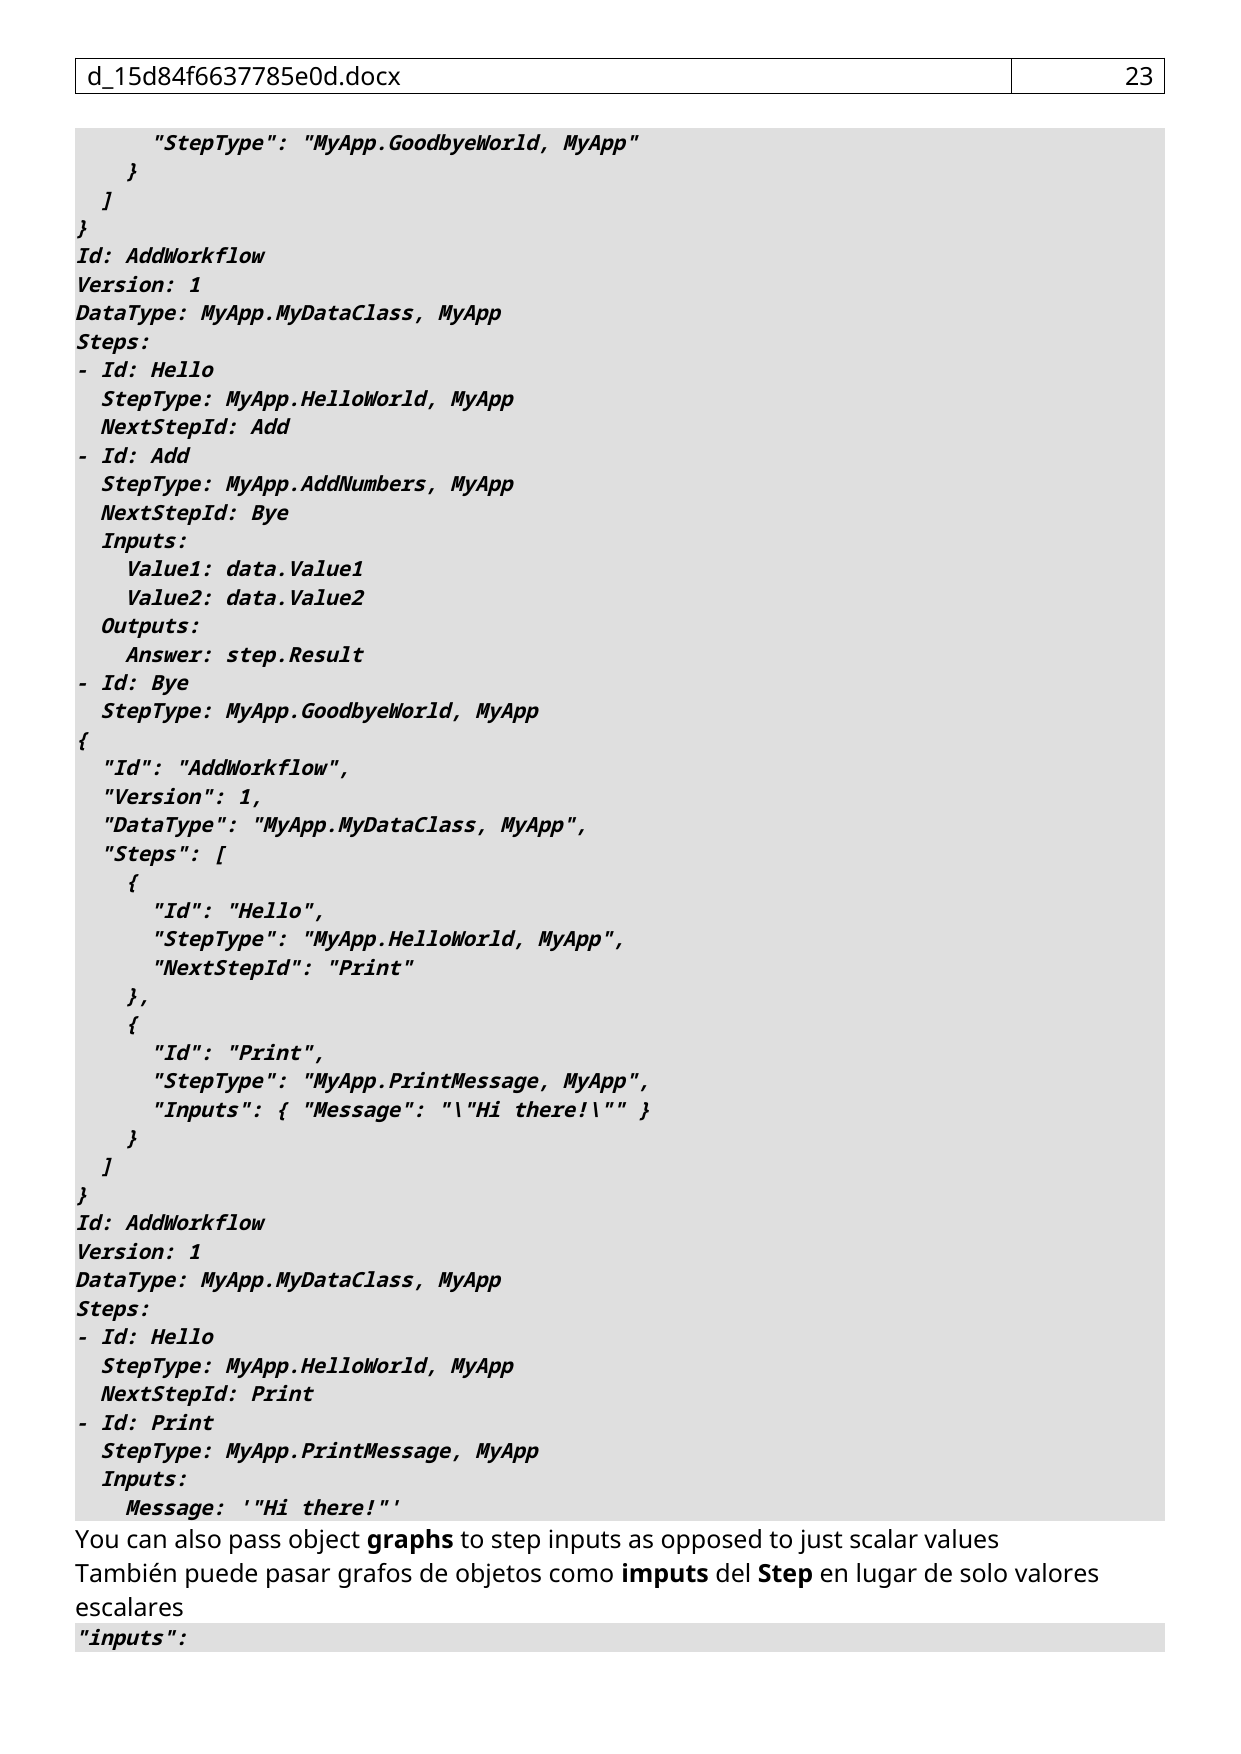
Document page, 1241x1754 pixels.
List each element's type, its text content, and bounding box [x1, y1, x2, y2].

text NextStepId: Add [75, 412, 1165, 441]
text "Version": 1, [75, 782, 1165, 810]
text StepType: MyApp.HelloWorld, MyApp [75, 1351, 1165, 1379]
text Inputs: [75, 526, 1165, 554]
text - Id: Add [75, 441, 1165, 469]
text } [75, 1180, 1165, 1208]
text NextStepId: Bye [75, 498, 1165, 526]
text "DataType": "MyApp.MyDataClass, MyApp", [75, 810, 1165, 839]
text Id: AddWorkflow [75, 242, 1165, 270]
text "Steps": [ [75, 839, 1165, 867]
text { [75, 867, 1165, 896]
text "NextStepId": "Print" [75, 953, 1165, 981]
text }, [75, 981, 1165, 1009]
text Value2: data.Value2 [75, 583, 1165, 611]
text "Inputs": { "Message": "\"Hi there!\"" } [75, 1095, 1165, 1123]
text "Id": "AddWorkflow", [75, 753, 1165, 782]
text Version: 1 [75, 1237, 1165, 1265]
text "StepType": "MyApp.PrintMessage, MyApp", [75, 1066, 1165, 1095]
text Message: '"Hi there!"' [75, 1493, 1165, 1521]
text "Id": "Print", [75, 1038, 1165, 1066]
text DataType: MyApp.MyDataClass, MyApp [75, 298, 1165, 327]
text Steps: [75, 327, 1165, 355]
text DataType: MyApp.MyDataClass, MyApp [75, 1265, 1165, 1294]
text "StepType": "MyApp.GoodbyeWorld, MyApp" [75, 128, 1165, 156]
text ] [75, 185, 1165, 213]
text - Id: Hello [75, 1322, 1165, 1351]
text Outputs: [75, 611, 1165, 640]
text ] [75, 1152, 1165, 1180]
text "StepType": "MyApp.HelloWorld, MyApp", [75, 924, 1165, 953]
text Value1: data.Value1 [75, 554, 1165, 583]
text - Id: Print [75, 1408, 1165, 1436]
text - Id: Hello [75, 355, 1165, 384]
text - Id: Bye [75, 668, 1165, 697]
text { [75, 1009, 1165, 1038]
text Inputs: [75, 1464, 1165, 1493]
text } [75, 156, 1165, 185]
text StepType: MyApp.AddNumbers, MyApp [75, 469, 1165, 498]
text } [75, 1123, 1165, 1152]
text También puede pasar grafos de objetos como imputs del Step en lugar de solo valores escalares [75, 1555, 1165, 1623]
text Id: AddWorkflow [75, 1208, 1165, 1237]
text Answer: step.Result [75, 640, 1165, 668]
text "Id": "Hello", [75, 896, 1165, 924]
text StepType: MyApp.HelloWorld, MyApp [75, 384, 1165, 412]
text { [75, 725, 1165, 753]
text StepType: MyApp.PrintMessage, MyApp [75, 1436, 1165, 1464]
text } [75, 213, 1165, 242]
text You can also pass object graphs to step inputs as opposed to just scalar values [75, 1521, 1165, 1555]
text "inputs": [75, 1623, 1165, 1652]
text NextStepId: Print [75, 1379, 1165, 1408]
text Steps: [75, 1294, 1165, 1322]
text Version: 1 [75, 270, 1165, 298]
text StepType: MyApp.GoodbyeWorld, MyApp [75, 697, 1165, 725]
